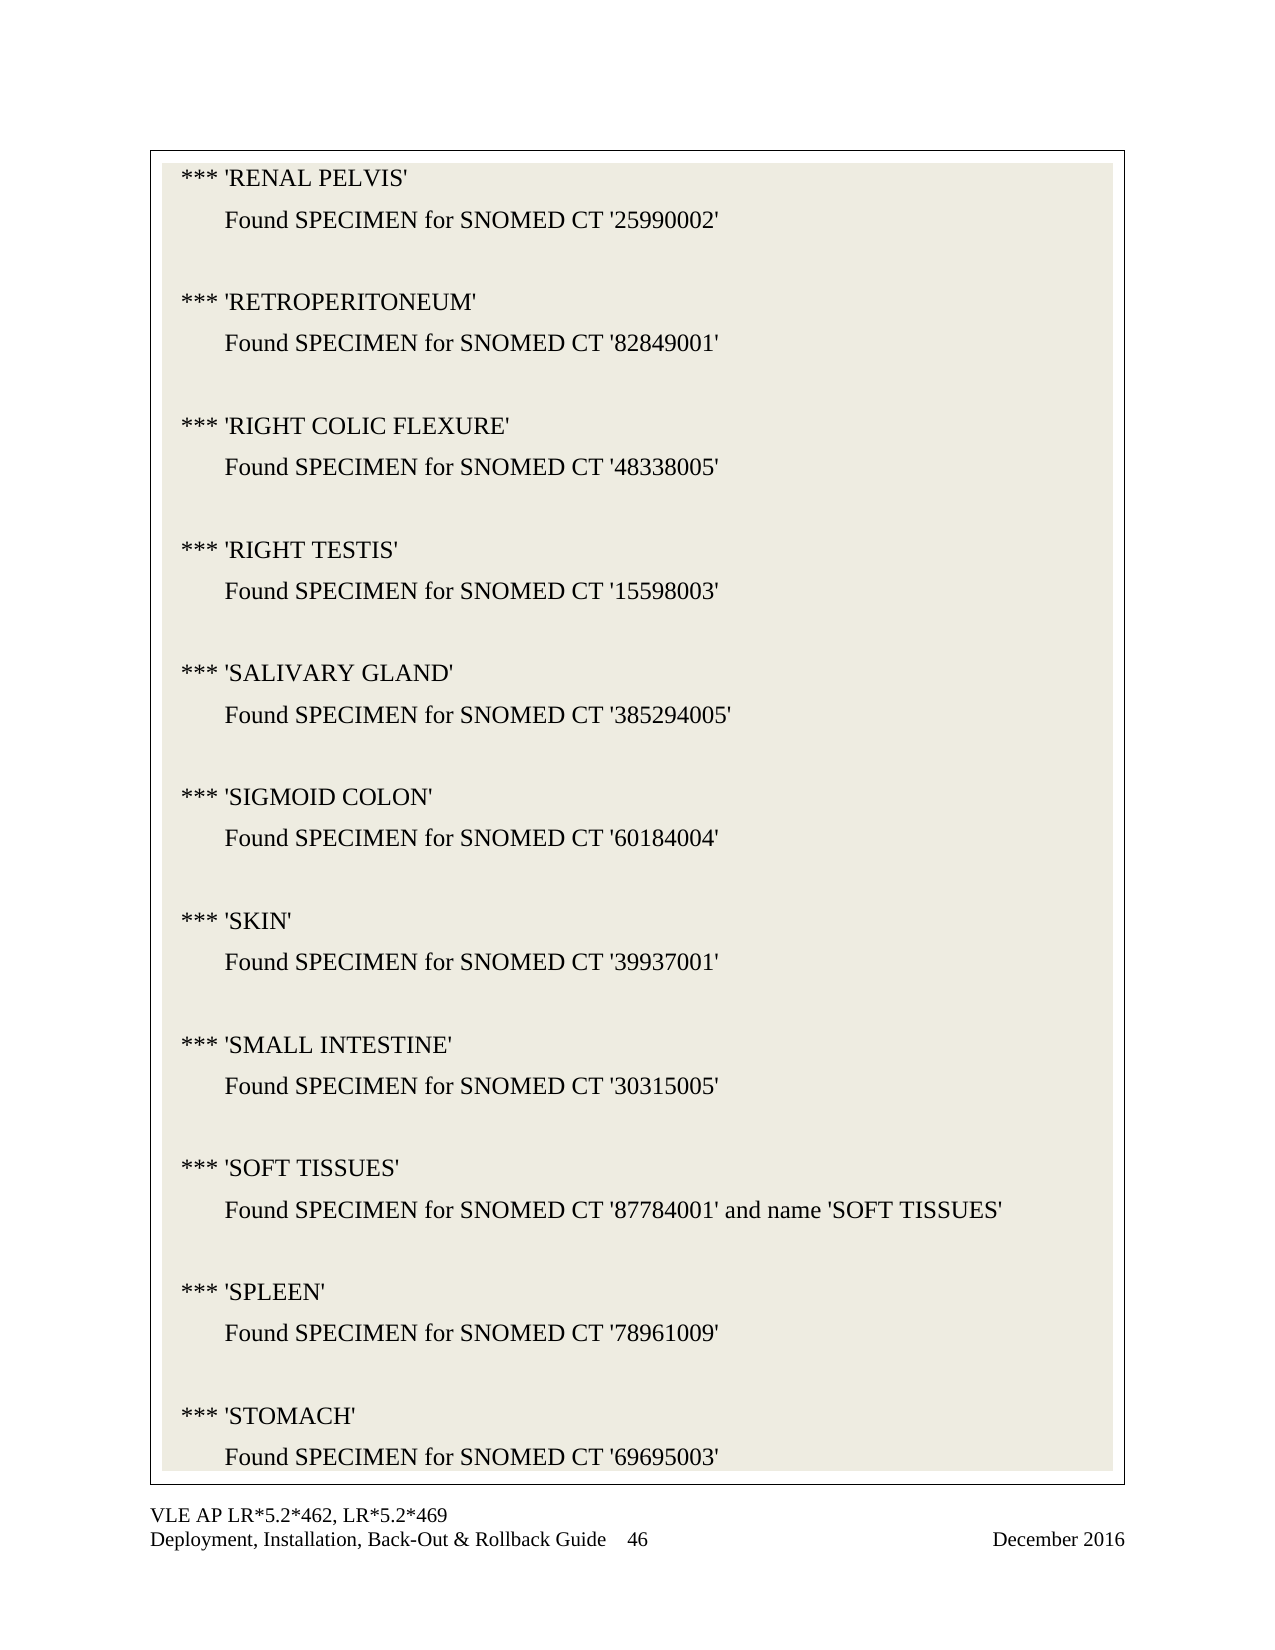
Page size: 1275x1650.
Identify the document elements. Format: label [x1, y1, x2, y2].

table_header [151, 151, 1124, 1483]
